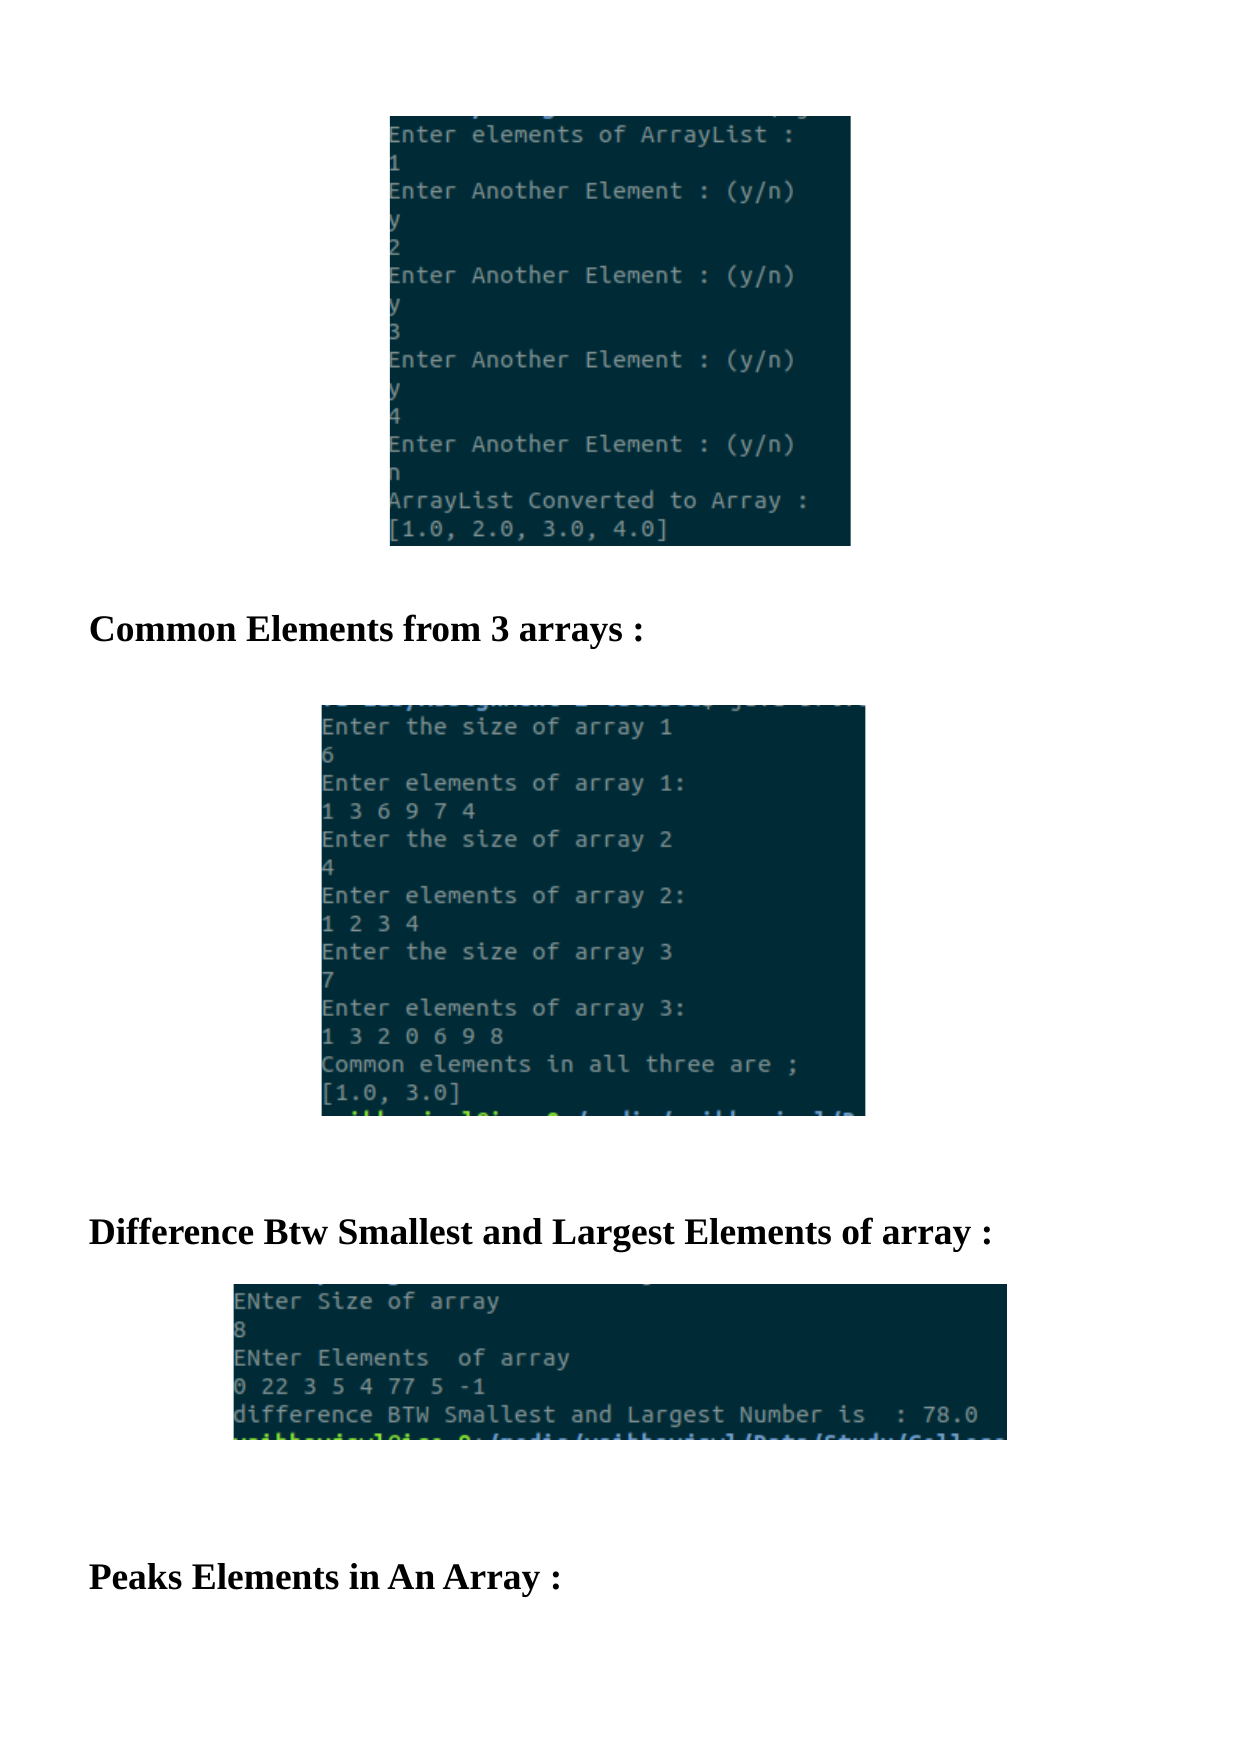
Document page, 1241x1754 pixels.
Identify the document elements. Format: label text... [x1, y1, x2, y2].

picture [435, 1085, 447, 1100]
picture [261, 1434, 270, 1440]
picture [475, 1379, 484, 1394]
picture [576, 778, 587, 790]
picture [446, 440, 456, 452]
picture [382, 1097, 388, 1104]
picture [559, 440, 568, 452]
picture [380, 722, 389, 734]
picture [633, 1004, 643, 1020]
picture [361, 1297, 373, 1309]
picture [364, 891, 376, 903]
picture [516, 351, 526, 367]
picture [501, 440, 514, 452]
picture [478, 1003, 488, 1015]
picture [488, 1405, 498, 1422]
picture [503, 1405, 512, 1422]
picture [364, 947, 376, 959]
picture [459, 1353, 471, 1365]
picture [378, 803, 390, 819]
picture [460, 1297, 470, 1309]
picture [364, 835, 376, 847]
picture [464, 803, 475, 818]
picture [408, 943, 418, 959]
picture [380, 947, 389, 959]
picture [601, 351, 611, 367]
picture [517, 1353, 526, 1365]
picture [506, 1055, 516, 1072]
picture [474, 1349, 486, 1365]
picture [348, 1297, 357, 1309]
picture [742, 130, 752, 142]
picture [534, 1003, 546, 1015]
picture [379, 916, 389, 931]
picture [505, 722, 517, 734]
picture [605, 835, 615, 847]
picture [576, 722, 587, 734]
picture [618, 835, 629, 847]
picture [502, 1353, 512, 1365]
picture [431, 440, 443, 452]
picture [233, 1322, 245, 1337]
picture [531, 1353, 540, 1365]
picture [576, 835, 587, 847]
picture [757, 435, 766, 456]
picture [446, 1297, 456, 1309]
picture [657, 355, 667, 367]
picture [672, 182, 681, 198]
picture [421, 774, 432, 790]
picture [576, 891, 587, 903]
picture [488, 496, 498, 508]
picture [431, 130, 443, 142]
picture [732, 705, 740, 711]
picture [407, 916, 418, 931]
picture [435, 722, 447, 734]
picture [431, 186, 443, 198]
picture [770, 496, 781, 513]
picture [446, 271, 456, 283]
picture [909, 1435, 921, 1440]
picture [404, 1349, 414, 1365]
picture [755, 1410, 766, 1422]
picture [633, 835, 644, 851]
picture [418, 266, 428, 283]
text Peaks Elements in An Array : [88, 1555, 1152, 1598]
text Difference Btw Smallest and Largest Elements of array : [88, 1210, 1152, 1253]
picture [755, 496, 766, 508]
picture [786, 434, 793, 456]
picture [530, 180, 540, 198]
picture [324, 916, 333, 931]
picture [446, 496, 457, 513]
picture [558, 1353, 569, 1370]
picture [388, 1434, 411, 1440]
picture [742, 271, 752, 287]
picture [742, 496, 752, 508]
picture [351, 916, 361, 931]
picture [516, 266, 526, 283]
picture [320, 1350, 330, 1365]
picture [492, 1060, 502, 1072]
picture [605, 778, 615, 790]
picture [263, 1292, 273, 1309]
picture [276, 1353, 288, 1365]
picture [746, 1060, 756, 1072]
picture [379, 1028, 389, 1044]
picture [337, 778, 347, 790]
picture [290, 1410, 302, 1422]
picture [628, 1432, 638, 1440]
picture [389, 324, 399, 339]
picture [742, 355, 752, 372]
picture [501, 521, 513, 536]
picture [576, 947, 587, 959]
picture [572, 1410, 583, 1422]
picture [544, 1406, 555, 1422]
picture [659, 519, 666, 541]
picture [488, 440, 498, 452]
picture [406, 803, 418, 819]
picture [520, 1060, 530, 1072]
picture [478, 778, 488, 790]
picture [458, 1435, 471, 1440]
picture [337, 1003, 347, 1015]
picture [488, 1297, 499, 1313]
picture [337, 835, 347, 847]
picture [549, 999, 560, 1015]
picture [754, 1435, 766, 1440]
picture [572, 521, 584, 536]
picture [728, 125, 738, 142]
picture [488, 271, 498, 283]
picture [435, 835, 447, 847]
picture [451, 1083, 458, 1105]
picture [530, 434, 540, 452]
picture [446, 130, 456, 142]
picture [728, 265, 736, 287]
picture [324, 719, 334, 734]
picture [276, 1297, 288, 1309]
picture [389, 408, 401, 423]
picture [404, 521, 413, 536]
picture [642, 127, 655, 142]
picture [418, 435, 428, 452]
picture [492, 774, 502, 790]
picture [464, 947, 474, 959]
picture [389, 127, 400, 142]
picture [431, 1297, 442, 1309]
picture [352, 999, 361, 1015]
picture [601, 435, 611, 452]
picture [501, 271, 513, 283]
picture [351, 803, 361, 819]
picture [506, 891, 516, 903]
picture [534, 947, 546, 959]
picture [615, 521, 625, 536]
picture [463, 1028, 474, 1044]
picture [937, 1434, 945, 1440]
picture [576, 1003, 587, 1015]
picture [474, 1297, 484, 1309]
picture [661, 832, 671, 847]
picture [389, 240, 399, 255]
picture [464, 835, 474, 847]
text Common Elements from 3 arrays : [88, 606, 1152, 649]
picture [671, 351, 681, 367]
picture [277, 1379, 287, 1394]
picture [324, 1029, 333, 1044]
picture [549, 774, 560, 790]
picture [364, 1085, 376, 1100]
picture [321, 860, 334, 875]
picture [531, 1432, 540, 1440]
picture [277, 1405, 288, 1422]
picture [549, 718, 560, 734]
picture [559, 186, 568, 198]
picture [587, 352, 598, 367]
picture [657, 271, 667, 283]
picture [435, 947, 447, 959]
picture [389, 493, 401, 508]
picture [464, 722, 474, 734]
picture [488, 125, 498, 142]
picture [534, 722, 546, 734]
picture [337, 722, 347, 734]
picture [421, 941, 432, 959]
picture [421, 999, 432, 1015]
picture [478, 943, 488, 959]
picture [333, 1292, 343, 1309]
picture [769, 1410, 781, 1422]
picture [728, 349, 736, 372]
picture [658, 1410, 667, 1422]
picture [333, 1379, 343, 1394]
picture [446, 1407, 456, 1422]
picture [605, 1003, 615, 1015]
picture [502, 492, 512, 508]
picture [292, 1297, 301, 1309]
picture [380, 778, 389, 790]
picture [446, 186, 456, 198]
picture [389, 352, 400, 367]
picture [784, 1404, 809, 1422]
picture [389, 215, 399, 231]
picture [462, 1111, 471, 1116]
picture [492, 887, 502, 903]
picture [380, 1003, 389, 1015]
picture [615, 492, 625, 508]
picture [263, 1379, 273, 1394]
picture [670, 1410, 681, 1427]
picture [236, 1293, 245, 1309]
picture [290, 1432, 300, 1440]
picture [321, 747, 333, 762]
picture [591, 835, 601, 847]
picture [432, 1379, 442, 1394]
picture [389, 383, 399, 400]
picture [364, 722, 376, 734]
picture [460, 493, 471, 508]
picture [615, 125, 626, 142]
picture [726, 1434, 734, 1440]
picture [770, 355, 780, 367]
picture [782, 1435, 795, 1440]
picture [321, 972, 334, 987]
picture [770, 186, 780, 198]
picture [389, 183, 400, 198]
picture [404, 1407, 429, 1422]
picture [501, 355, 513, 367]
picture [517, 182, 526, 198]
picture [618, 947, 629, 959]
picture [380, 891, 389, 903]
picture [534, 778, 546, 790]
picture [492, 722, 502, 734]
picture [786, 349, 793, 372]
picture [657, 440, 667, 452]
picture [491, 1028, 502, 1044]
picture [572, 496, 584, 508]
picture [712, 493, 725, 508]
picture [431, 271, 443, 283]
picture [614, 355, 654, 367]
picture [421, 1060, 433, 1072]
picture [740, 1407, 752, 1422]
picture [601, 266, 611, 283]
picture [418, 1353, 428, 1365]
picture [506, 778, 516, 790]
picture [324, 944, 334, 959]
picture [633, 722, 643, 739]
picture [276, 1432, 287, 1440]
picture [248, 1293, 260, 1309]
picture [676, 1060, 685, 1072]
picture [756, 126, 766, 142]
picture [618, 778, 629, 790]
picture [605, 891, 615, 903]
picture [473, 183, 485, 198]
picture [600, 1404, 611, 1422]
picture [449, 1060, 489, 1072]
picture [770, 440, 780, 452]
picture [501, 130, 541, 142]
picture [684, 1410, 696, 1422]
picture [292, 1353, 301, 1365]
picture [699, 1410, 709, 1422]
picture [403, 271, 414, 283]
picture [488, 355, 498, 367]
picture [591, 1003, 601, 1015]
picture [534, 891, 546, 903]
picture [544, 496, 569, 508]
picture [662, 775, 671, 790]
picture [590, 1060, 601, 1072]
picture [544, 1353, 555, 1365]
picture [629, 1407, 640, 1422]
picture [389, 1407, 401, 1422]
picture [389, 519, 398, 541]
picture [422, 886, 432, 903]
picture [351, 943, 361, 959]
picture [404, 1292, 415, 1309]
picture [605, 1055, 615, 1072]
picture [333, 1349, 343, 1365]
picture [434, 1029, 446, 1044]
picture [628, 490, 653, 508]
picture [324, 832, 333, 847]
picture [233, 1379, 246, 1394]
picture [389, 437, 400, 452]
picture [647, 1055, 657, 1072]
picture [505, 947, 517, 959]
picture [619, 1055, 629, 1072]
picture [418, 496, 427, 508]
picture [854, 1410, 864, 1422]
picture [337, 947, 347, 959]
picture [966, 1407, 977, 1422]
picture [389, 268, 400, 283]
picture [477, 705, 488, 711]
picture [587, 437, 597, 452]
picture [236, 1350, 260, 1365]
picture [614, 440, 654, 452]
picture [839, 1435, 864, 1440]
picture [633, 891, 644, 908]
picture [815, 1111, 823, 1116]
picture [661, 888, 671, 903]
picture [478, 718, 488, 734]
picture [435, 891, 475, 903]
picture [684, 130, 695, 142]
picture [605, 947, 615, 959]
picture [618, 1003, 629, 1015]
picture [614, 271, 654, 283]
picture [699, 130, 710, 147]
picture [389, 1297, 401, 1309]
picture [548, 830, 560, 847]
picture [263, 1405, 274, 1422]
picture [436, 1055, 446, 1072]
picture [374, 1434, 382, 1440]
picture [742, 186, 752, 203]
picture [233, 1404, 245, 1422]
picture [389, 299, 400, 316]
picture [403, 130, 414, 142]
picture [474, 521, 484, 536]
picture [756, 351, 766, 372]
picture [731, 1060, 742, 1072]
picture [678, 1434, 695, 1440]
picture [530, 265, 540, 283]
picture [548, 1055, 558, 1072]
picture [728, 180, 736, 203]
picture [336, 1060, 403, 1072]
picture [605, 722, 615, 734]
picture [478, 891, 488, 903]
picture [544, 130, 554, 142]
picture [263, 1349, 273, 1365]
picture [351, 887, 361, 903]
picture [324, 1083, 331, 1105]
picture [714, 127, 725, 142]
picture [324, 1000, 334, 1015]
picture [685, 496, 697, 508]
picture [558, 126, 568, 142]
picture [406, 1028, 419, 1044]
picture [472, 352, 485, 367]
picture [840, 1405, 850, 1422]
picture [361, 1410, 373, 1422]
picture [642, 521, 654, 536]
picture [924, 1407, 936, 1422]
picture [249, 1405, 259, 1422]
picture [337, 891, 347, 903]
picture [305, 1379, 315, 1394]
picture [493, 835, 502, 847]
picture [661, 1000, 671, 1015]
picture [505, 835, 517, 847]
picture [671, 266, 681, 283]
picture [474, 491, 484, 508]
picture [613, 1434, 622, 1440]
picture [492, 999, 502, 1015]
picture [618, 891, 629, 903]
picture [544, 355, 555, 367]
picture [559, 271, 568, 283]
picture [407, 1003, 419, 1015]
picture [534, 835, 546, 847]
picture [346, 1410, 358, 1422]
picture [389, 468, 399, 480]
picture [473, 268, 485, 283]
picture [418, 182, 428, 198]
picture [869, 1432, 878, 1440]
picture [403, 355, 414, 367]
picture [657, 186, 667, 198]
picture [549, 943, 560, 959]
picture [380, 835, 389, 847]
picture [364, 1003, 376, 1015]
picture [351, 1028, 361, 1044]
picture [544, 521, 554, 536]
picture [559, 355, 568, 367]
picture [759, 1060, 771, 1072]
picture [321, 1057, 333, 1072]
picture [728, 434, 736, 456]
picture [403, 440, 414, 452]
picture [591, 778, 601, 790]
picture [618, 722, 629, 734]
picture [404, 496, 413, 508]
picture [633, 779, 643, 795]
picture [435, 1003, 475, 1015]
picture [529, 493, 541, 508]
picture [515, 1410, 527, 1422]
picture [601, 496, 611, 508]
picture [633, 947, 643, 964]
picture [530, 349, 540, 367]
picture [742, 440, 752, 456]
picture [319, 1293, 329, 1309]
picture [501, 186, 514, 198]
picture [642, 1432, 652, 1440]
picture [591, 947, 601, 959]
picture [338, 1085, 347, 1100]
picture [824, 1435, 836, 1440]
picture [786, 265, 793, 287]
picture [459, 1410, 484, 1422]
picture [404, 1379, 415, 1394]
picture [408, 718, 418, 734]
picture [938, 1407, 949, 1422]
picture [658, 130, 667, 142]
picture [544, 186, 555, 198]
picture [530, 1410, 540, 1422]
picture [431, 355, 443, 367]
picture [306, 1410, 315, 1422]
picture [436, 803, 447, 818]
picture [661, 1054, 671, 1072]
picture [601, 182, 611, 198]
picture [351, 830, 361, 847]
picture [671, 492, 681, 508]
picture [756, 182, 766, 203]
picture [407, 891, 419, 903]
picture [488, 186, 498, 198]
picture [403, 186, 414, 198]
picture [352, 774, 361, 790]
picture [408, 830, 417, 847]
picture [390, 1379, 401, 1394]
picture [326, 1434, 343, 1440]
picture [642, 1410, 653, 1422]
picture [586, 1410, 597, 1422]
picture [324, 775, 334, 790]
picture [407, 778, 419, 790]
picture [689, 1060, 715, 1072]
picture [548, 886, 560, 903]
picture [324, 804, 333, 819]
picture [389, 155, 399, 170]
picture [421, 716, 432, 734]
picture [728, 496, 738, 508]
picture [418, 351, 428, 367]
picture [516, 435, 526, 452]
picture [661, 944, 671, 959]
picture [770, 271, 780, 283]
picture [446, 355, 456, 367]
picture [812, 1410, 822, 1422]
picture [473, 437, 485, 452]
picture [478, 830, 488, 847]
picture [562, 1060, 573, 1072]
picture [951, 1434, 959, 1440]
picture [431, 521, 443, 536]
picture [543, 1434, 551, 1440]
picture [587, 268, 597, 283]
picture [544, 440, 556, 452]
picture [407, 1085, 418, 1100]
picture [544, 271, 556, 283]
picture [671, 435, 681, 452]
picture [347, 1353, 400, 1365]
picture [587, 183, 598, 198]
picture [506, 1003, 516, 1015]
picture [586, 496, 598, 508]
picture [319, 1410, 330, 1422]
picture [713, 1406, 723, 1422]
picture [324, 888, 334, 903]
picture [786, 180, 793, 203]
picture [431, 496, 442, 508]
picture [573, 130, 583, 142]
picture [473, 130, 485, 142]
picture [492, 947, 502, 959]
picture [757, 266, 766, 287]
picture [364, 778, 376, 790]
picture [672, 130, 681, 142]
picture [662, 719, 671, 734]
picture [435, 778, 475, 790]
picture [333, 1410, 343, 1422]
picture [591, 891, 601, 903]
picture [361, 1379, 373, 1394]
picture [591, 722, 601, 734]
picture [600, 130, 612, 142]
picture [418, 126, 428, 142]
picture [421, 829, 432, 847]
picture [614, 186, 654, 198]
picture [351, 718, 361, 734]
